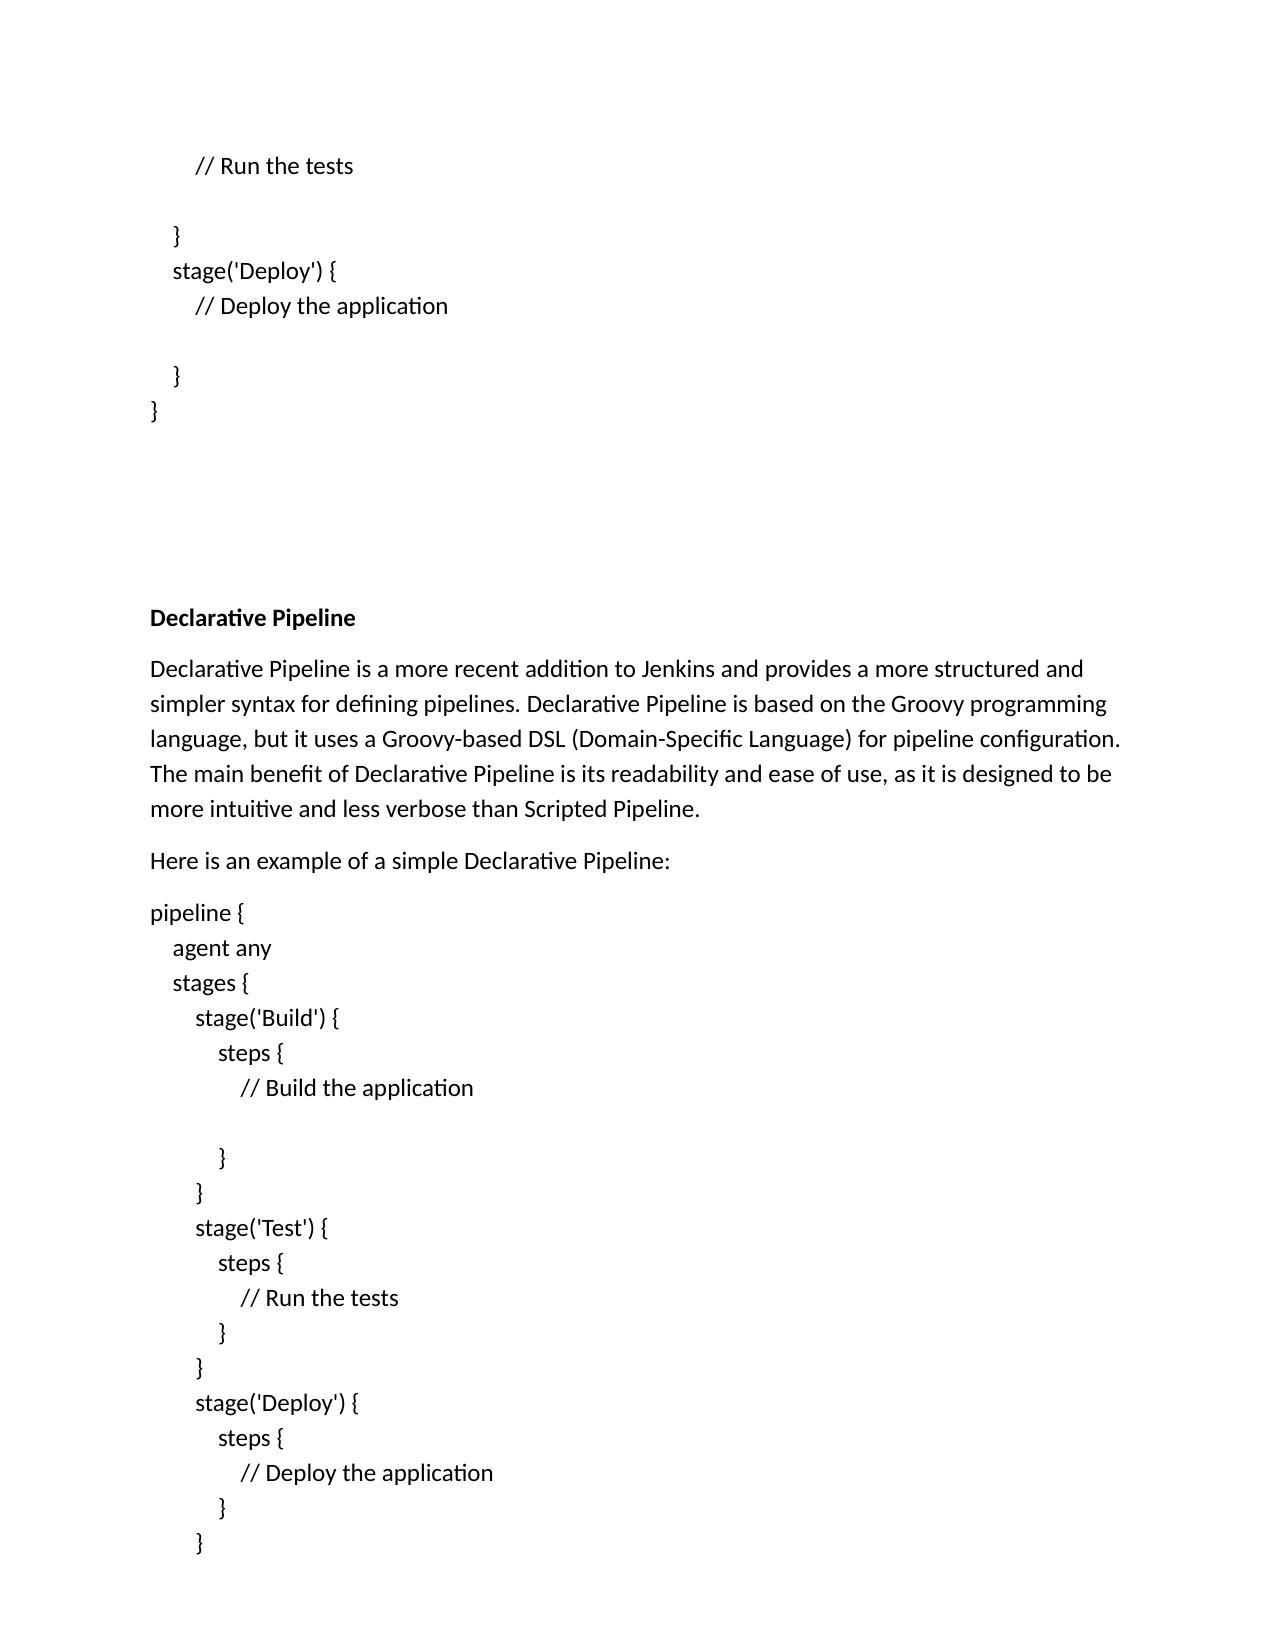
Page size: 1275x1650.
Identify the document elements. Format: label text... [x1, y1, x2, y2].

text Here is an example of a simple Declarative Pipeline: [150, 845, 1125, 876]
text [150, 897, 1125, 1557]
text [150, 150, 1125, 426]
text Declarative Pipeline [150, 602, 1125, 632]
text Declarative Pipeline is a more recent addition to Jenkins and provides a more structured and simpler syntax for defining pipelines. Declarative Pipeline is based on the Groovy programming language, but it uses a Groovy-based DSL (Domain-Specific Language) for pipeline configuration. The main benefit of Declarative Pipeline is its readability and ease of use, as it is designed to be more intuitive and less verbose than Scripted Pipeline. [150, 653, 1125, 824]
